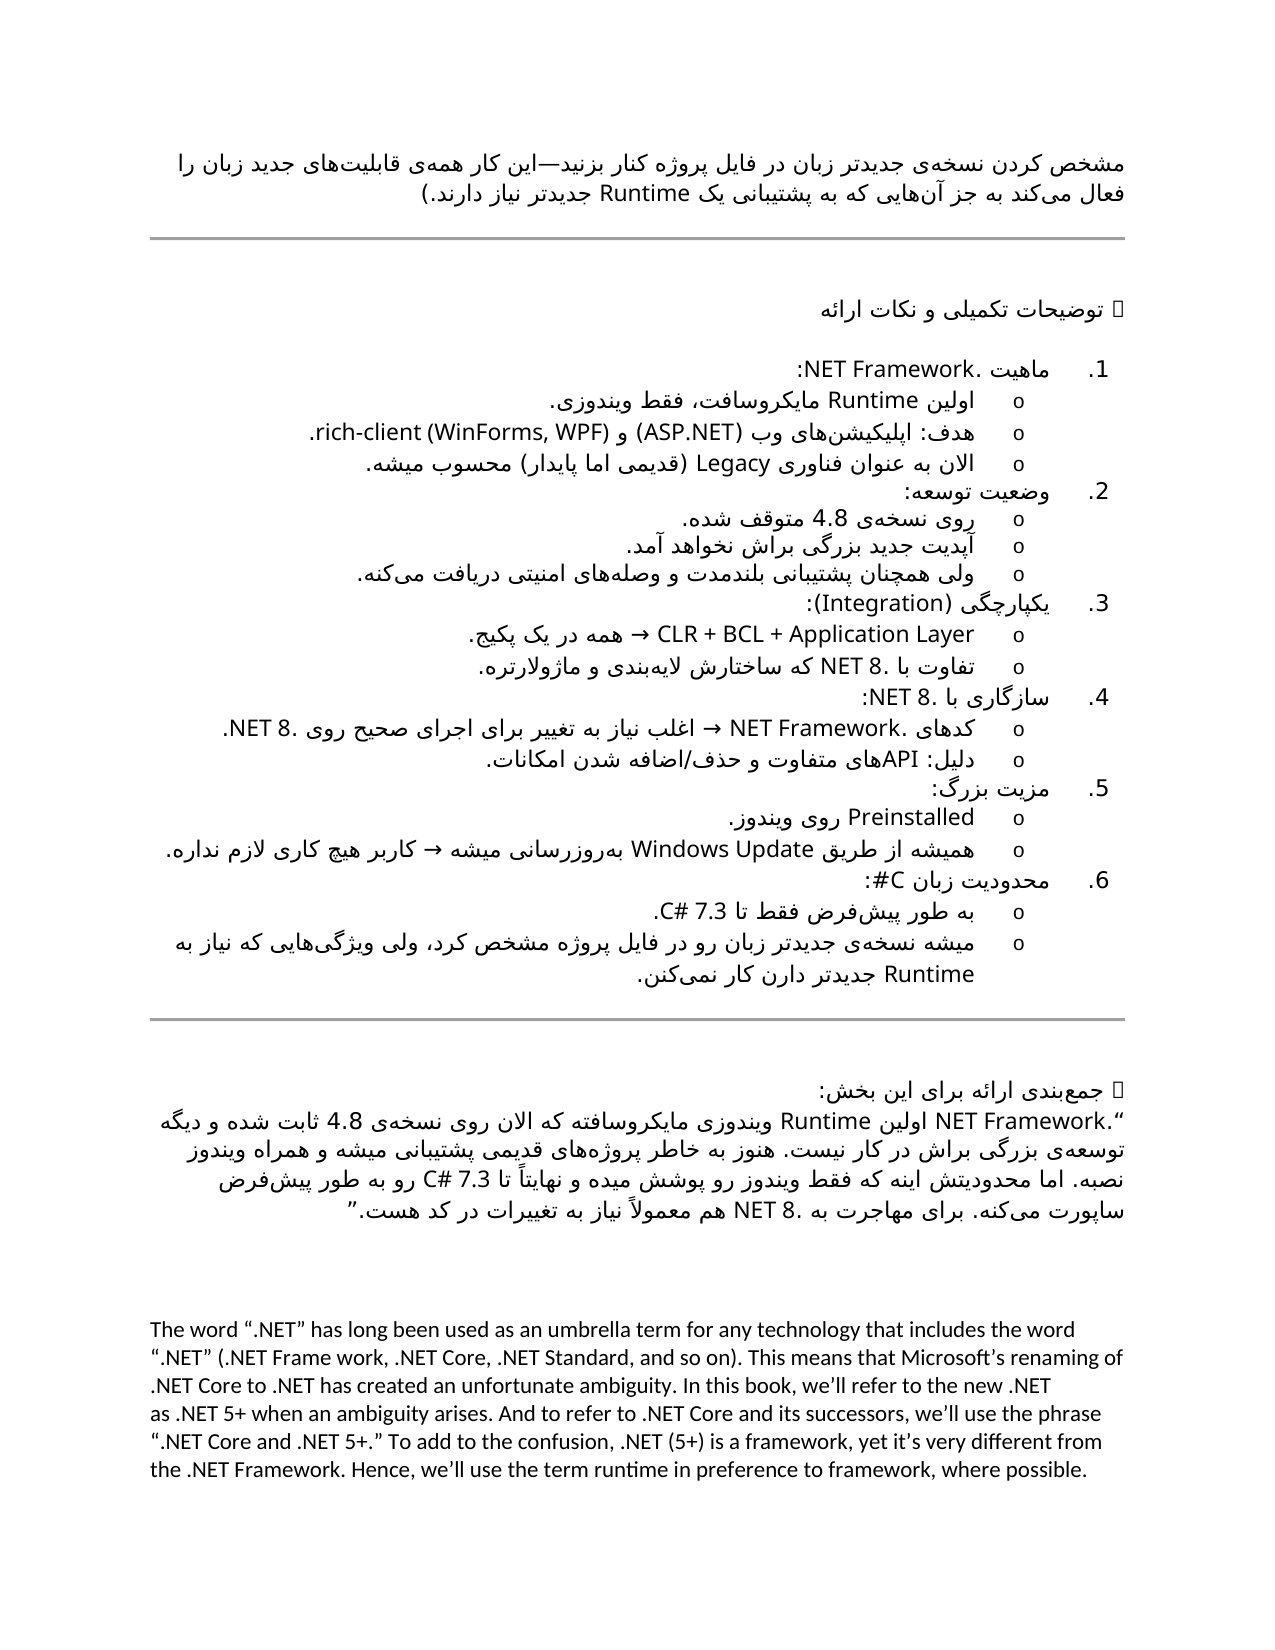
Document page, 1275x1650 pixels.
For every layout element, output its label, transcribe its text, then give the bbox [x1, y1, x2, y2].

list به طور پیش‌فرض فقط تا C# 7.3. [150, 895, 1012, 926]
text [150, 150, 1125, 208]
list تفاوت با .NET 8 که ساختارش لایه‌بندی و ماژولارتره. [150, 650, 1012, 681]
list سازگاری با .NET 8: [150, 681, 1087, 712]
list CLR + BCL + Application Layer → همه در یک پکیج. [150, 618, 1012, 650]
text The word “.NET” has long been used as an umbrella term for any technology that includes the word “.NET” (.NET Frame work, .NET Core, .NET Standard, and so on). This means that Microsoft’s renaming of .NET Core to .NET has created an unfortunate ambiguity. In this book, we’ll refer to the new .NET as .NET 5+ when an ambiguity arises. And to refer to .NET Core and its successors, we’ll use the phrase “.NET Core and .NET 5+.” To add to the confusion, .NET (5+) is a framework, yet it’s very different from the .NET Framework. Hence, we’ll use the term runtime in preference to framework, where possible. [150, 1315, 1125, 1483]
list هدف: اپلیکیشن‌های وب (ASP.NET) و rich-client (WinForms, WPF). [150, 416, 1012, 447]
list روی نسخه‌ی 4.8 متوقف شده. [150, 505, 1012, 532]
list محدودیت زبان C#: [150, 864, 1087, 895]
list ولی همچنان پشتیبانی بلندمدت و وصله‌های امنیتی دریافت می‌کنه. [150, 560, 1012, 587]
list الان به عنوان فناوری Legacy (قدیمی اما پایدار) محسوب میشه. [150, 447, 1012, 478]
list اولین Runtime مایکروسافت، فقط ویندوزی. [150, 384, 1012, 416]
list Preinstalled روی ویندوز. [150, 801, 1012, 833]
list مزیت بزرگ: [150, 775, 1087, 801]
list همیشه از طریق Windows Update به‌روزرسانی میشه → کاربر هیچ کاری لازم نداره. [150, 833, 1012, 864]
list وضعیت توسعه: [150, 478, 1087, 505]
text 👉 جمع‌بندی ارائه برای این بخش: “.NET Framework اولین Runtime ویندوزی مایکروسافته که الان روی نسخه‌ی 4.8 ثابت شده و دیگه توسعه‌ی بزرگی براش در کار نیست. هنوز به خاطر پروژه‌های قدیمی پشتیبانی میشه و همراه ویندوز نصبه. اما محدودیتش اینه که فقط ویندوز رو پوشش میده و نهایتاً تا C# 7.3 رو به طور پیش‌فرض ساپورت می‌کنه. برای مهاجرت به .NET 8 هم معمولاً نیاز به تغییرات در کد هست.” [150, 1073, 1125, 1225]
list دلیل: APIهای متفاوت و حذف/اضافه شدن امکانات. [150, 743, 1012, 775]
list ماهیت .NET Framework: [150, 353, 1087, 384]
list آپدیت جدید بزرگی براش نخواهد آمد. [150, 532, 1012, 560]
list یکپارچگی (Integration): [150, 587, 1087, 618]
list کدهای .NET Framework → اغلب نیاز به تغییر برای اجرای صحیح روی .NET 8. [150, 712, 1012, 743]
list میشه نسخه‌ی جدیدتر زبان رو در فایل پروژه مشخص کرد، ولی ویژگی‌هایی که نیاز به Runtime جدیدتر دارن کار نمی‌کنن. [150, 926, 1012, 989]
text 🔹 توضیحات تکمیلی و نکات ارائه [150, 293, 1125, 324]
